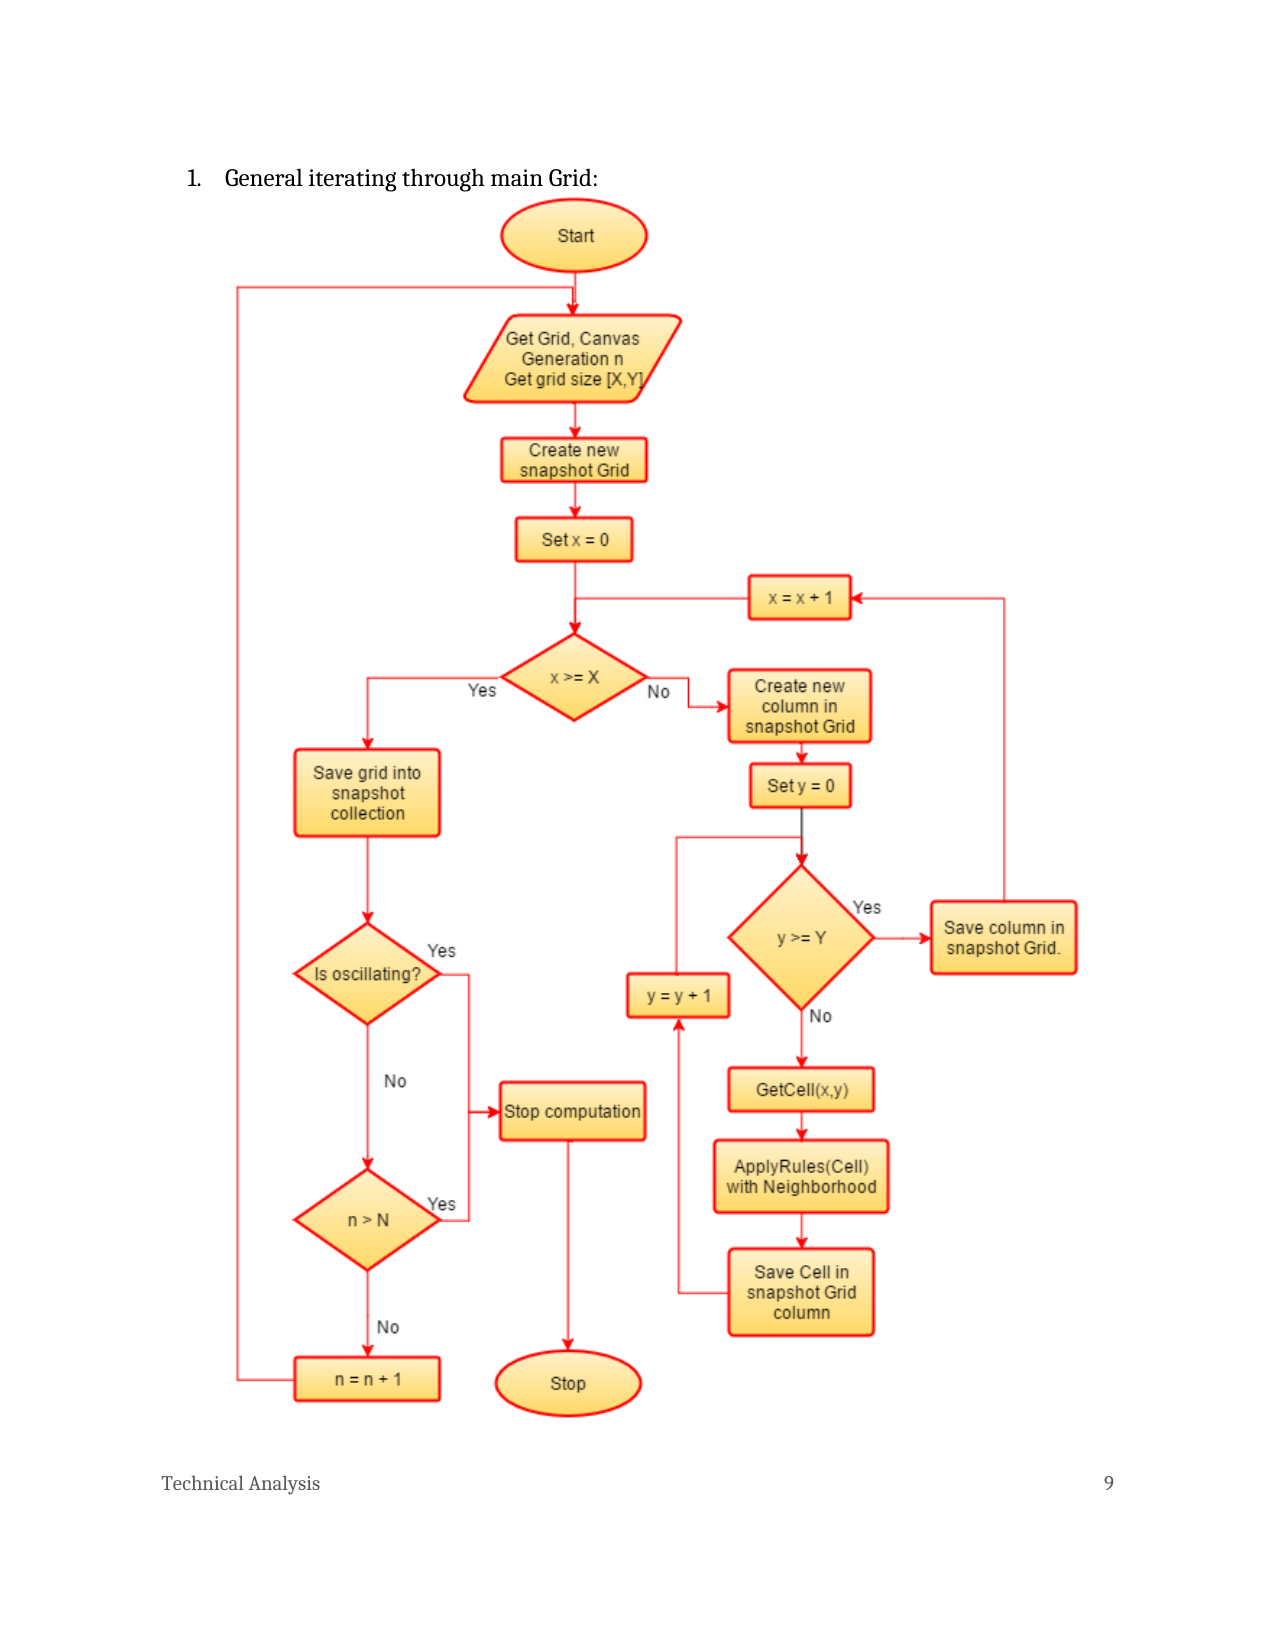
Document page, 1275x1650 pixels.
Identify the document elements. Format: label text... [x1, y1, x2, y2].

list General iterating through main Grid: [187, 164, 1125, 192]
